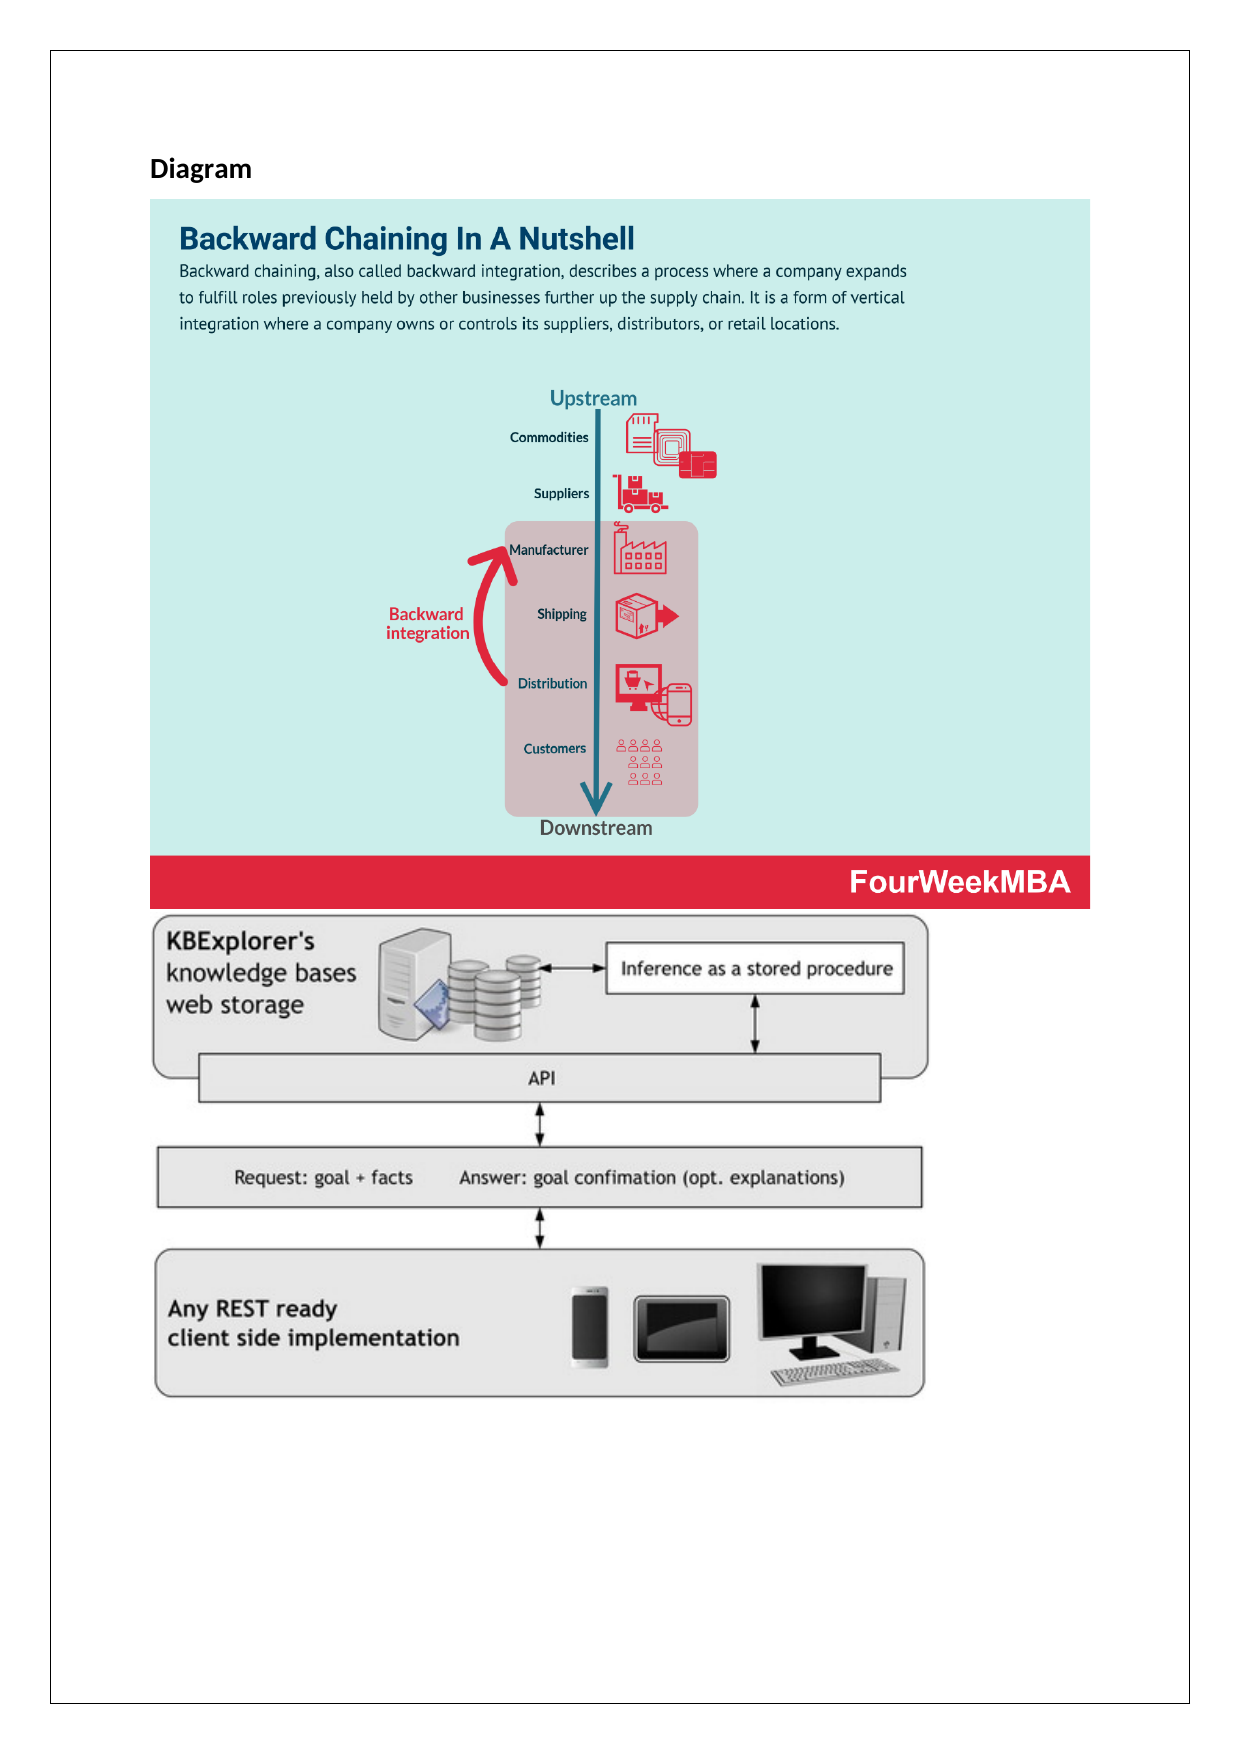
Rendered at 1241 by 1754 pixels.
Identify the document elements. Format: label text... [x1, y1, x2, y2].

text if bc.backward_chain(goal): [150, 150, 1090, 174]
text print(f"Goal '{goal}' cannot be proven.") [150, 221, 1090, 244]
text print(f"Goal '{goal}' can be proven.") [150, 174, 1090, 197]
text else: [150, 197, 1090, 221]
subtitle Diagram [150, 274, 1090, 309]
picture [150, 1036, 932, 1531]
picture [150, 323, 1091, 1033]
